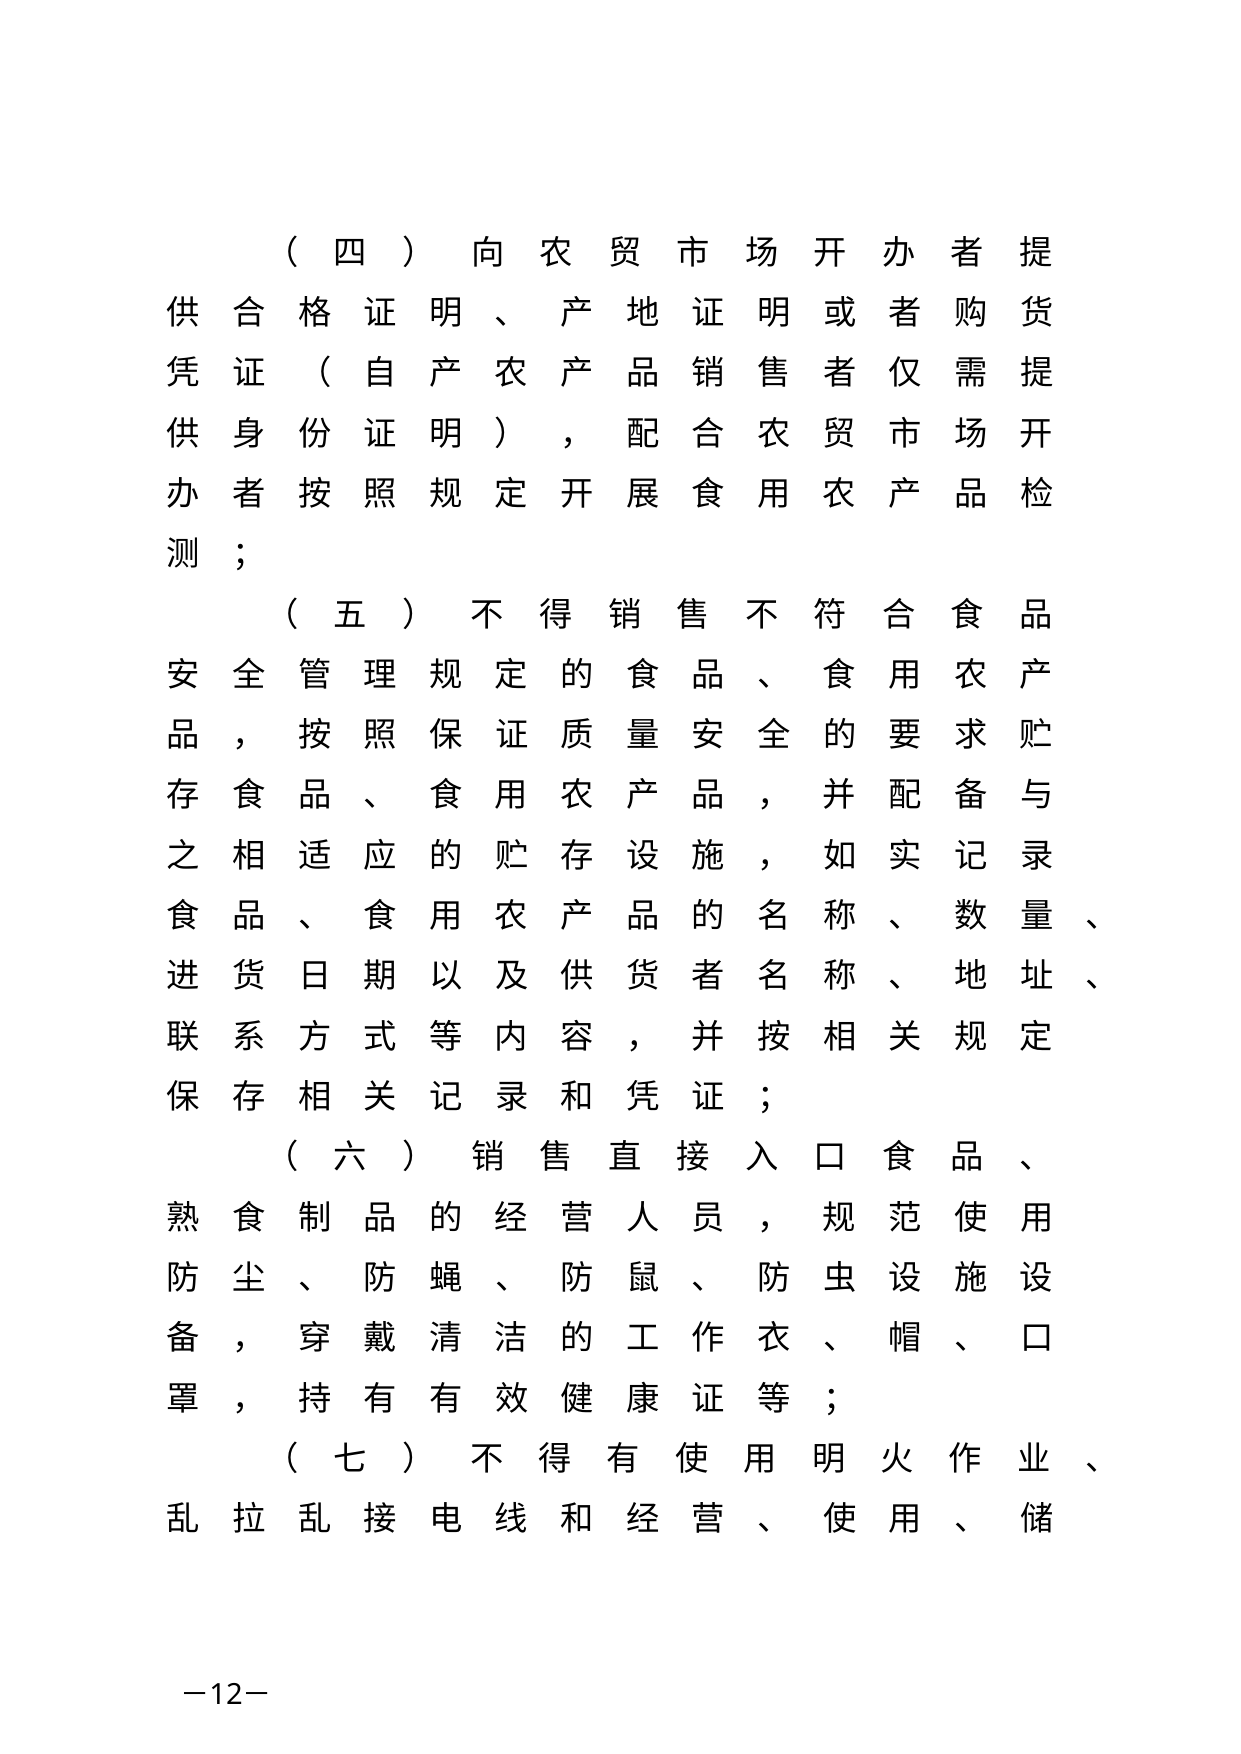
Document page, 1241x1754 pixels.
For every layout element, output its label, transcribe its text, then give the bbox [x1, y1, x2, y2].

text （四）向农贸市场开办者提供合格证明、产地证明或者购货凭证（自产农产品销售者仅需提供身份证明），配合农贸市场开办者按照规定开展食用农产品检测； [167, 219, 1085, 581]
text （五）不得销售不符合食品安全管理规定的食品、食用农产品，按照保证质量安全的要求贮存食品、食用农产品，并配备与之相适应的贮存设施，如实记录食品、食用农产品的名称、数量、进货日期以及供货者名称、地址、联系方式等内容，并按相关规定保存相关记录和凭证； [167, 581, 1085, 1124]
text （六）销售直接入口食品、熟食制品的经营人员，规范使用防尘、防蝇、防鼠、防虫设施设备，穿戴清洁的工作衣、帽、口罩，持有有效健康证等； [167, 1124, 1085, 1426]
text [167, 1426, 1085, 1546]
